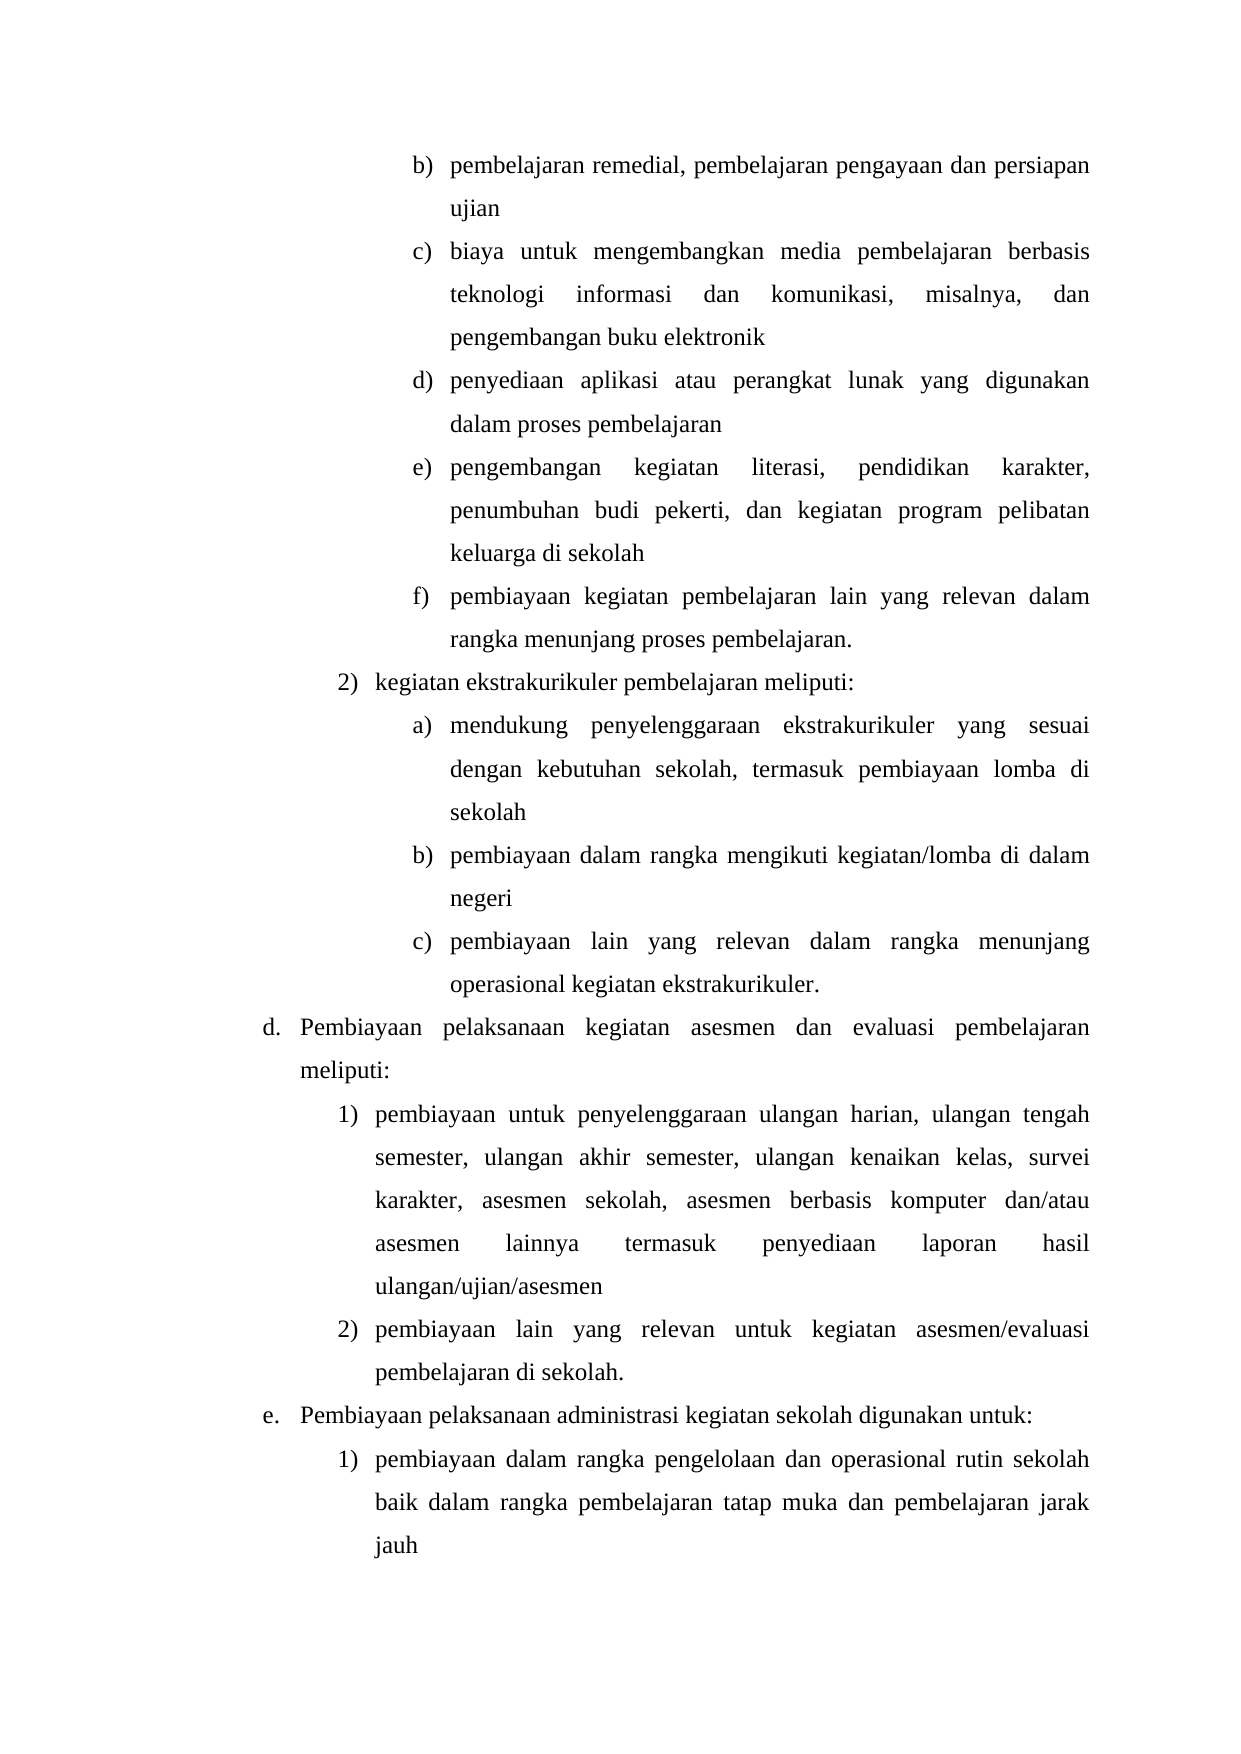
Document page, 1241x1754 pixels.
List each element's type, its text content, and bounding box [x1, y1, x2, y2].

list pembiayaan lain yang relevan untuk kegiatan asesmen/evaluasi pembelajaran di sekolah. [337, 1314, 1090, 1386]
list pembiayaan lain yang relevan dalam rangka menunjang operasional kegiatan ekstrakurikuler. [412, 926, 1090, 998]
list pembiayaan untuk penyelenggaraan ulangan harian, ulangan tengah semester, ulangan akhir semester, ulangan kenaikan kelas, survei karakter, asesmen sekolah, asesmen berbasis komputer dan/atau asesmen lainnya termasuk penyediaan laporan hasil ulangan/ujian/asesmen [337, 1099, 1090, 1300]
list pembiayaan kegiatan pembelajaran lain yang relevan dalam rangka menunjang proses pembelajaran. [412, 581, 1090, 653]
list kegiatan ekstrakurikuler pembelajaran meliputi: [337, 667, 1090, 696]
list mendukung penyelenggaraan ekstrakurikuler yang sesuai dengan kebutuhan sekolah, termasuk pembiayaan lomba di sekolah [412, 711, 1090, 826]
list Pembiayaan pelaksanaan kegiatan asesmen dan evaluasi pembelajaran meliputi: [262, 1012, 1090, 1084]
list pembiayaan dalam rangka mengikuti kegiatan/lomba di dalam negeri [412, 840, 1090, 912]
list penyediaan aplikasi atau perangkat lunak yang digunakan dalam proses pembelajaran [412, 366, 1090, 437]
list pembelajaran remedial, pembelajaran pengayaan dan persiapan ujian [412, 150, 1090, 222]
list Pembiayaan pelaksanaan administrasi kegiatan sekolah digunakan untuk: [262, 1401, 1090, 1429]
list pengembangan kegiatan literasi, pendidikan karakter, penumbuhan budi pekerti, dan kegiatan program pelibatan keluarga di sekolah [412, 452, 1090, 567]
list biaya untuk mengembangkan media pembelajaran berbasis teknologi informasi dan komunikasi, misalnya, dan pengembangan buku elektronik [412, 236, 1090, 351]
list pembiayaan dalam rangka pengelolaan dan operasional rutin sekolah baik dalam rangka pembelajaran tatap muka dan pembelajaran jarak jauh [337, 1444, 1090, 1559]
